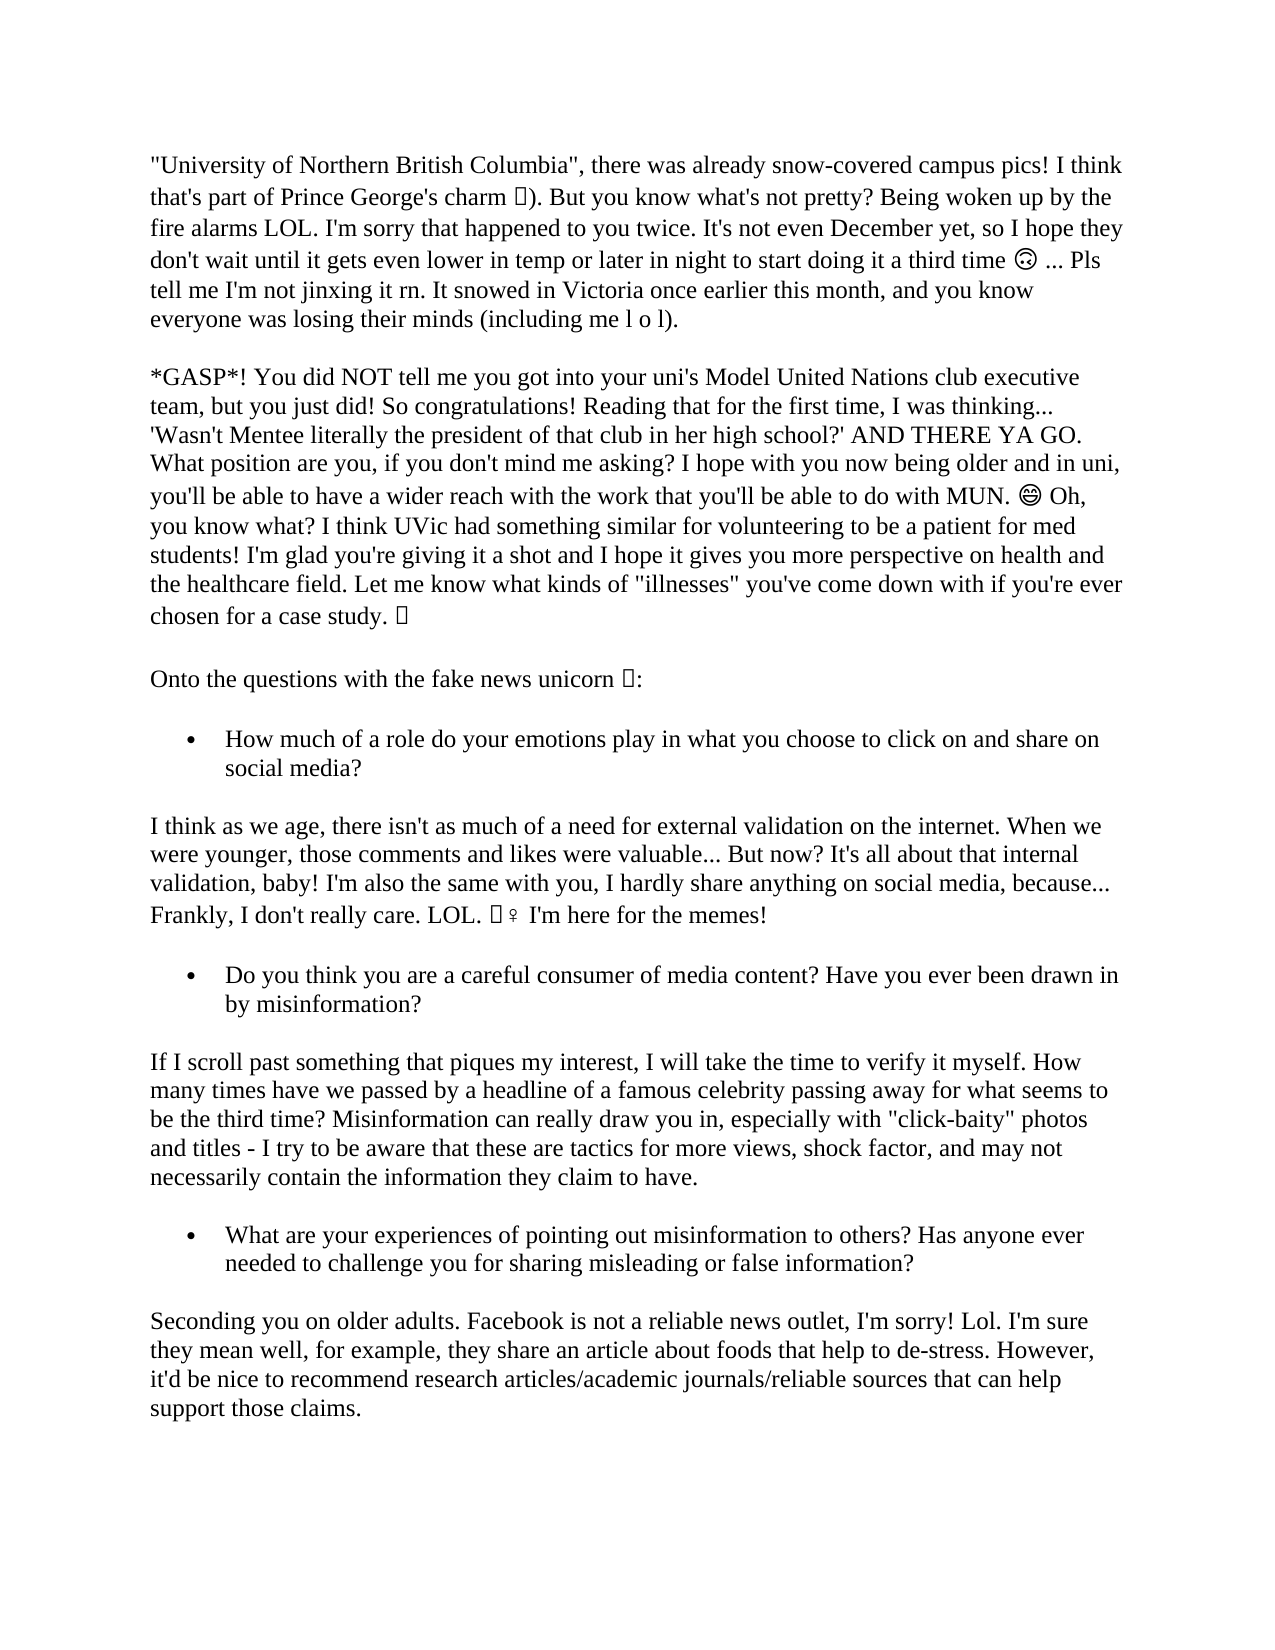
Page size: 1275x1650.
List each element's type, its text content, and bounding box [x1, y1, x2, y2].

list Do you think you are a careful consumer of media content? Have you ever been drawn in by misinformation? [187, 960, 1125, 1018]
text Onto the questions with the fake news unicorn 🦄: [150, 661, 1125, 695]
text If I scroll past something that piques my interest, I will take the time to verify it myself. How many times have we passed by a headline of a famous celebrity passing away for what seems to be the third time? Misinformation can really draw you in, especially with "click-baity" photos and titles - I try to be aware that these are tactics for more views, shock factor, and may not necessarily contain the information they claim to have. [150, 1047, 1125, 1191]
text I think as we age, there isn't as much of a need for external validation on the internet. When we were younger, those comments and likes were valuable... But now? It's all about that internal validation, baby! I'm also the same with you, I hardly share anything on social media, because... Frankly, I don't really care. LOL. 🤷‍♀️ I'm here for the memes! [150, 811, 1125, 931]
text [150, 150, 1125, 333]
text Seconding you on older adults. Facebook is not a reliable news outlet, I'm sorry! Lol. I'm sure they mean well, for example, they share an article about foods that help to de-stress. However, it'd be nice to recommend research articles/academic journals/reliable sources that can help support those claims. [150, 1306, 1125, 1421]
text *GASP*! You did NOT tell me you got into your uni's Model United Nations club executive team, but you just did! So congratulations! Reading that for the first time, I was thinking... 'Wasn't Mentee literally the president of that club in her high school?' AND THERE YA GO. What position are you, if you don't mind me asking? I hope with you now being older and in uni, you'll be able to have a wider reach with the work that you'll be able to do with MUN. 😄 Oh, you know what? I think UVic had something similar for volunteering to be a patient for med students! I'm glad you're giving it a shot and I hope it gives you more perspective on health and the healthcare field. Let me know what kinds of "illnesses" you've come down with if you're ever chosen for a case study. 🤪 [150, 362, 1125, 632]
list What are your experiences of pointing out misinformation to others? Has anyone ever needed to challenge you for sharing misleading or false information? [187, 1220, 1125, 1277]
list How much of a role do your emotions play in what you choose to click on and share on social media? [187, 724, 1125, 782]
